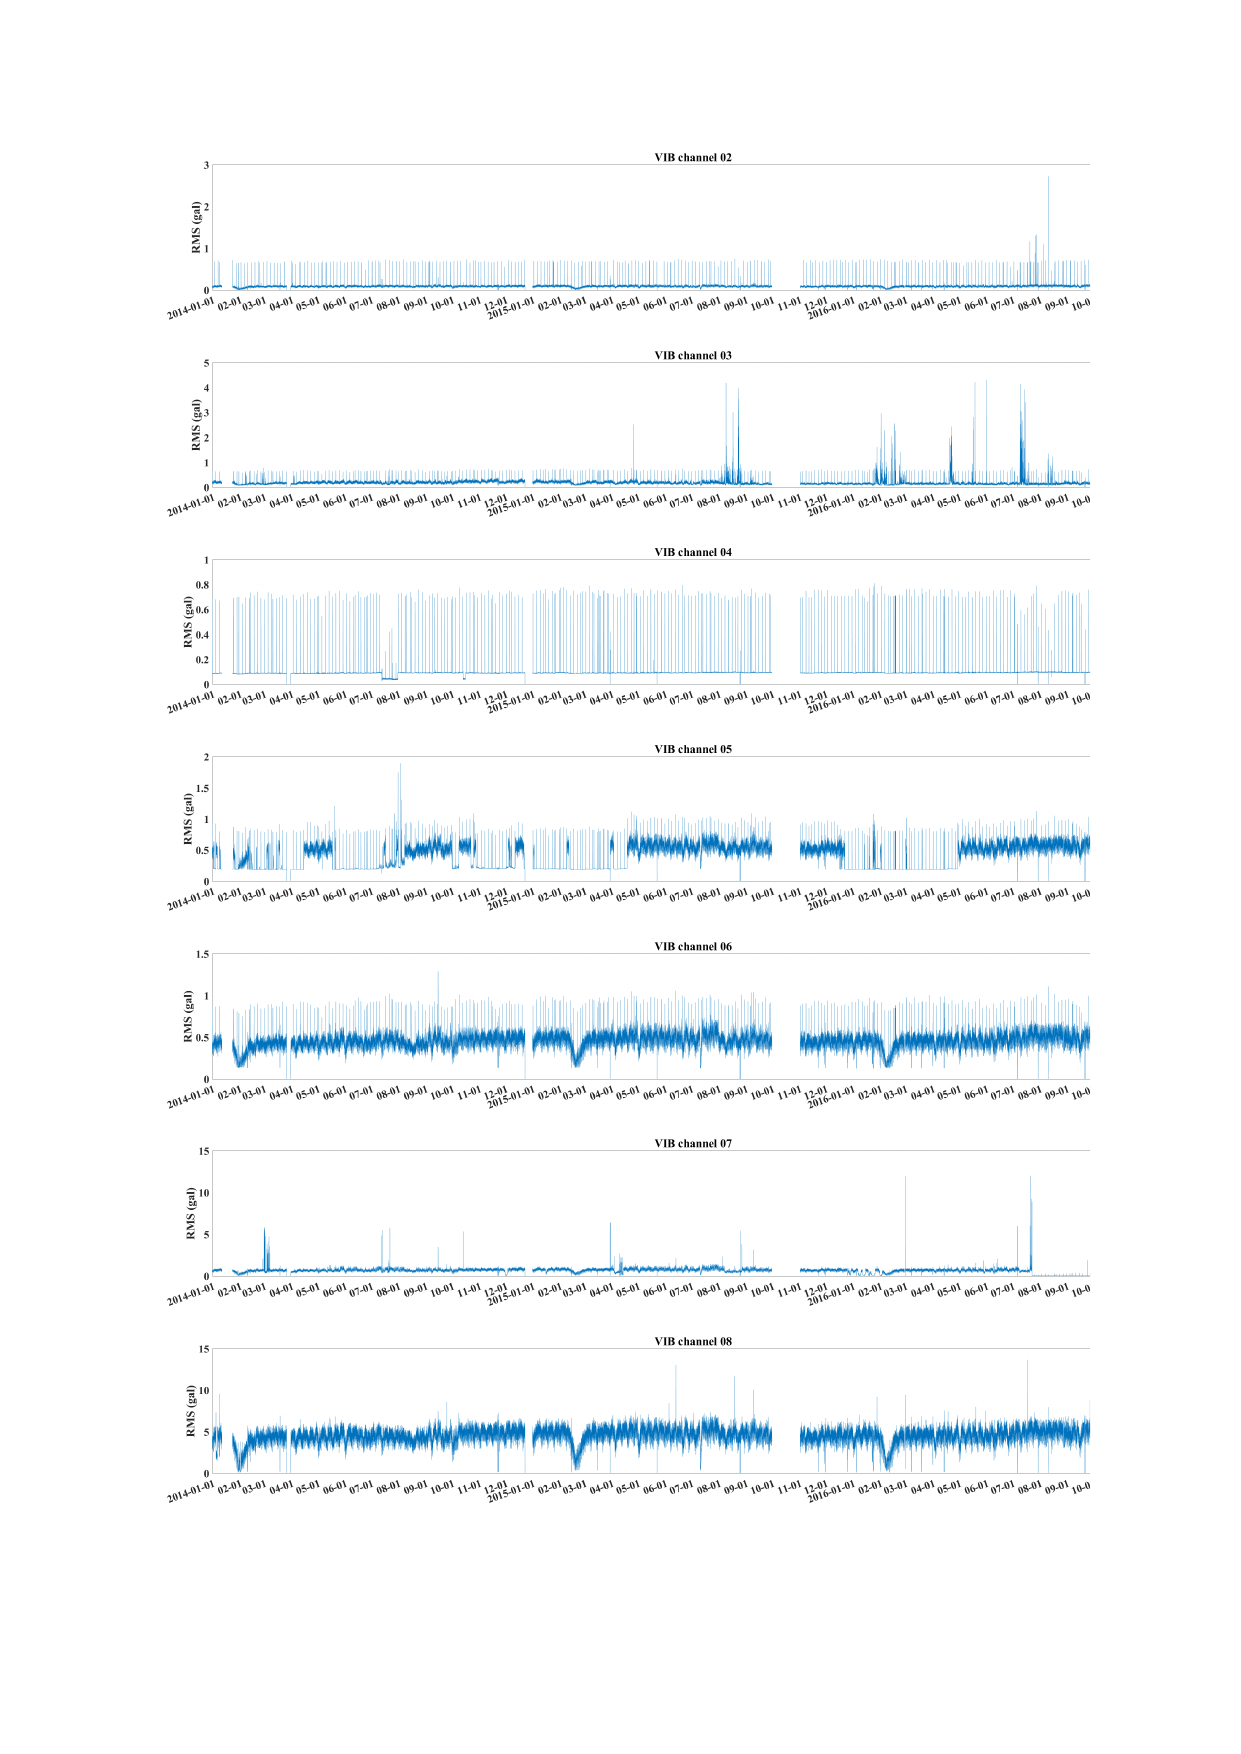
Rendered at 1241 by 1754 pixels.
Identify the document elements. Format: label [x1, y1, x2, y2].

table_cell [150, 150, 1090, 347]
table_cell [150, 347, 1090, 544]
picture [161, 1136, 1091, 1309]
table_cell [150, 1333, 1090, 1530]
table_cell [150, 544, 1090, 742]
picture [161, 544, 1091, 717]
table_cell [150, 1136, 1090, 1333]
table_cell [150, 742, 1090, 939]
picture [161, 938, 1091, 1112]
picture [161, 1333, 1091, 1506]
picture [161, 741, 1091, 914]
picture [161, 150, 1091, 323]
picture [161, 347, 1091, 520]
table_cell [150, 939, 1090, 1136]
